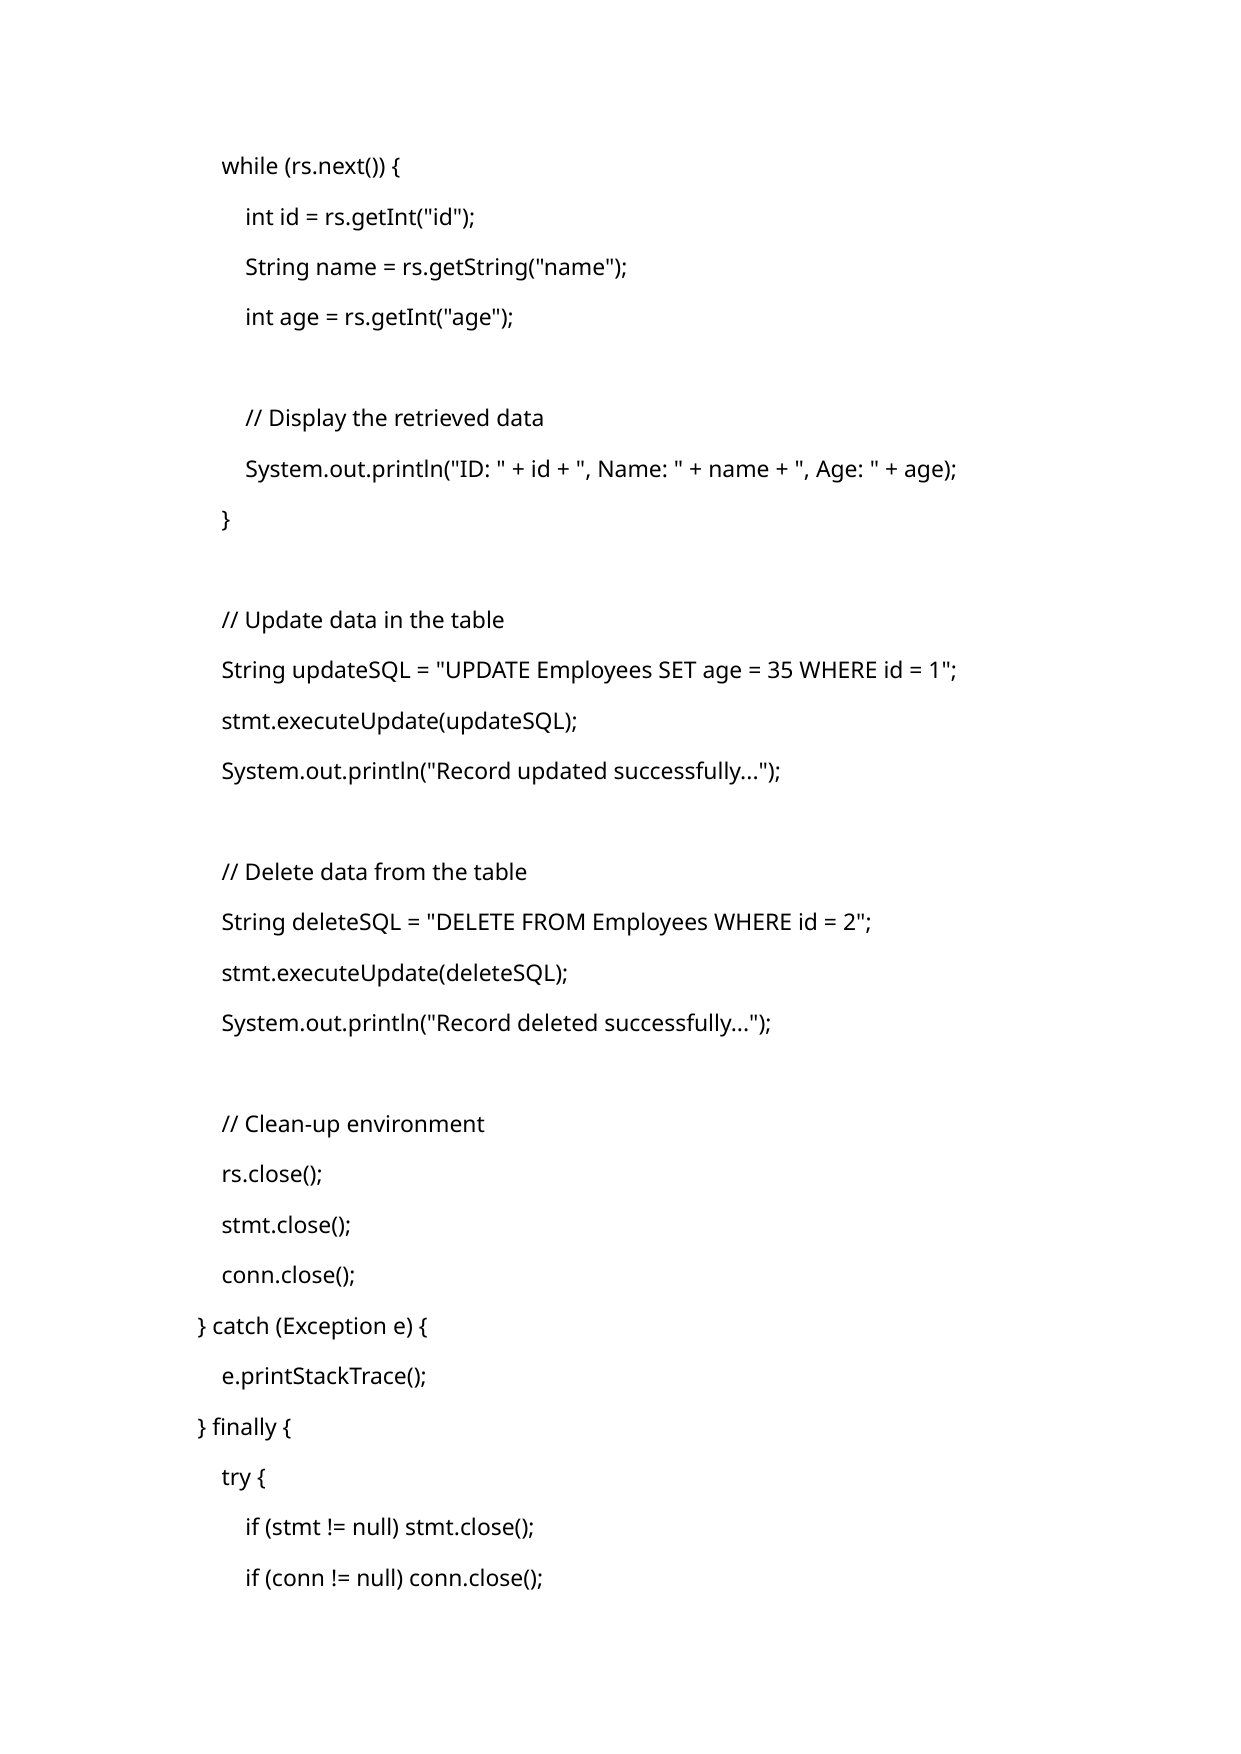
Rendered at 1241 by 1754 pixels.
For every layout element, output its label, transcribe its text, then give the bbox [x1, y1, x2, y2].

text try { [150, 1461, 1090, 1492]
text System.out.println("Record updated successfully..."); [150, 755, 1090, 786]
text int id = rs.getInt("id"); [150, 200, 1090, 232]
text System.out.println("Record deleted successfully..."); [150, 1007, 1090, 1038]
text if (conn != null) conn.close(); [150, 1562, 1090, 1593]
text rs.close(); [150, 1158, 1090, 1189]
text // Update data in the table [150, 604, 1090, 635]
text String deleteSQL = "DELETE FROM Employees WHERE id = 2"; [150, 906, 1090, 937]
text String updateSQL = "UPDATE Employees SET age = 35 WHERE id = 1"; [150, 654, 1090, 685]
text stmt.close(); [150, 1209, 1090, 1240]
text e.printStackTrace(); [150, 1360, 1090, 1391]
text int age = rs.getInt("age"); [150, 301, 1090, 332]
text System.out.println("ID: " + id + ", Name: " + name + ", Age: " + age); [150, 452, 1090, 484]
text } [150, 503, 1090, 534]
text String name = rs.getString("name"); [150, 251, 1090, 282]
text // Clean-up environment [150, 1108, 1090, 1139]
text // Delete data from the table [150, 856, 1090, 887]
text while (rs.next()) { [150, 150, 1090, 181]
text stmt.executeUpdate(deleteSQL); [150, 957, 1090, 988]
text // Display the retrieved data [150, 402, 1090, 433]
text } catch (Exception e) { [150, 1309, 1090, 1341]
text stmt.executeUpdate(updateSQL); [150, 704, 1090, 736]
text if (stmt != null) stmt.close(); [150, 1511, 1090, 1542]
text conn.close(); [150, 1259, 1090, 1290]
text } finally { [150, 1410, 1090, 1442]
